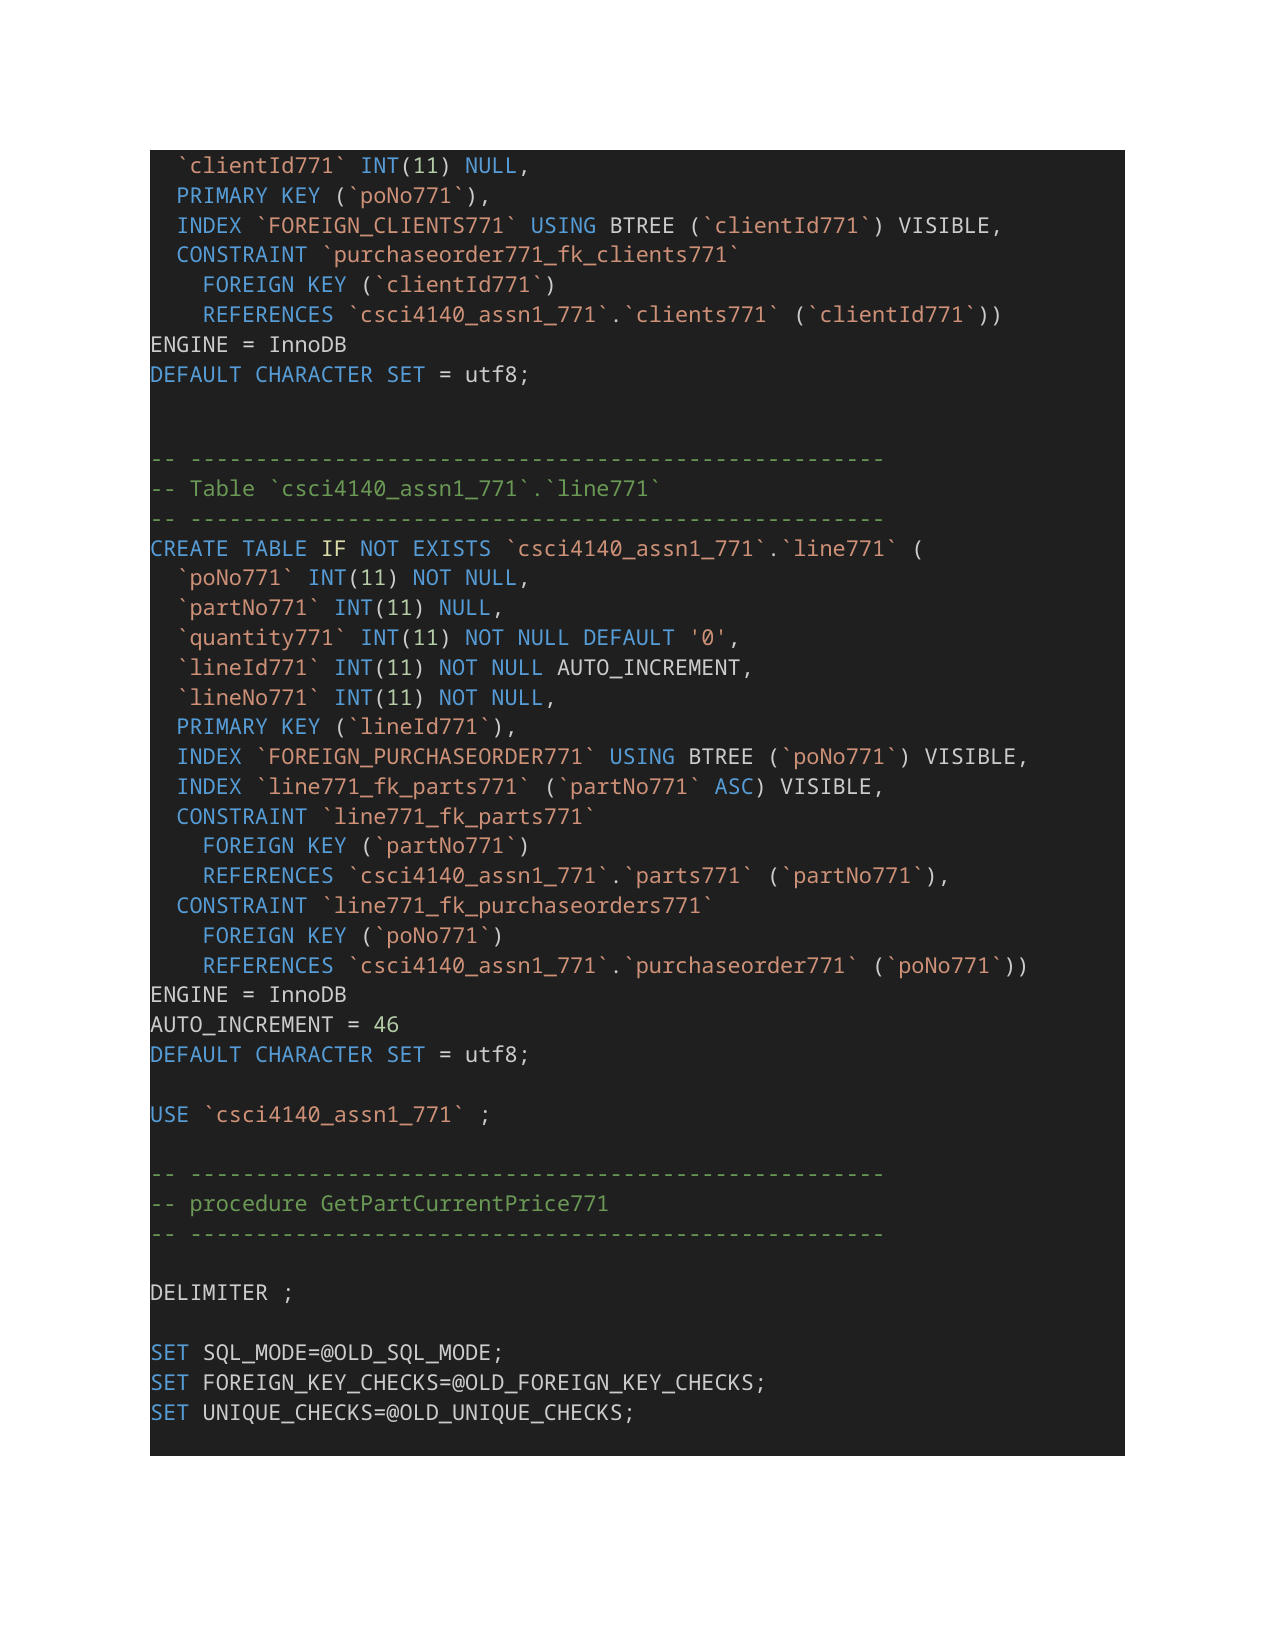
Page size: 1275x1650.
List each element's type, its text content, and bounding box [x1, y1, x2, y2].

text `partNo771` INT(11) NULL, [150, 592, 1125, 622]
text ENGINE = InnoDB [150, 329, 1125, 358]
text -- ----------------------------------------------------- [150, 443, 1125, 473]
text DEFAULT CHARACTER SET = utf8; [150, 1039, 1125, 1069]
text INDEX `FOREIGN_CLIENTS771` USING BTREE (`clientId771`) VISIBLE, [150, 209, 1125, 239]
text PRIMARY KEY (`lineId771`), [150, 711, 1125, 741]
text DEFAULT CHARACTER SET = utf8; [150, 358, 1125, 388]
text DELIMITER ; [150, 1277, 1125, 1307]
text -- ----------------------------------------------------- [150, 1218, 1125, 1247]
text `clientId771` INT(11) NULL, [150, 150, 1125, 180]
text -- procedure GetPartCurrentPrice771 [150, 1188, 1125, 1218]
text SET UNIQUE_CHECKS=@OLD_UNIQUE_CHECKS; [150, 1396, 1125, 1426]
text ENGINE = InnoDB [150, 979, 1125, 1009]
text AUTO_INCREMENT = 46 [150, 1009, 1125, 1039]
text `lineId771` INT(11) NOT NULL AUTO_INCREMENT, [150, 652, 1125, 681]
text REFERENCES `csci4140_assn1_771`.`purchaseorder771` (`poNo771`)) [150, 949, 1125, 979]
text CREATE TABLE IF NOT EXISTS `csci4140_assn1_771`.`line771` ( [150, 532, 1125, 562]
text INDEX `FOREIGN_PURCHASEORDER771` USING BTREE (`poNo771`) VISIBLE, [150, 741, 1125, 771]
text `poNo771` INT(11) NOT NULL, [150, 562, 1125, 592]
text PRIMARY KEY (`poNo771`), [150, 180, 1125, 209]
text SET SQL_MODE=@OLD_SQL_MODE; [150, 1337, 1125, 1367]
text INDEX `line771_fk_parts771` (`partNo771` ASC) VISIBLE, [150, 771, 1125, 801]
text REFERENCES `csci4140_assn1_771`.`parts771` (`partNo771`), [150, 860, 1125, 890]
text FOREIGN KEY (`clientId771`) [150, 269, 1125, 299]
text -- ----------------------------------------------------- [150, 1158, 1125, 1188]
text SET FOREIGN_KEY_CHECKS=@OLD_FOREIGN_KEY_CHECKS; [150, 1367, 1125, 1396]
text USE `csci4140_assn1_771` ; [150, 1098, 1125, 1128]
text CONSTRAINT `line771_fk_parts771` [150, 801, 1125, 830]
text REFERENCES `csci4140_assn1_771`.`clients771` (`clientId771`)) [150, 299, 1125, 329]
text CONSTRAINT `line771_fk_purchaseorders771` [150, 890, 1125, 920]
text -- Table `csci4140_assn1_771`.`line771` [150, 473, 1125, 503]
text CONSTRAINT `purchaseorder771_fk_clients771` [150, 239, 1125, 269]
text `quantity771` INT(11) NOT NULL DEFAULT '0', [150, 622, 1125, 652]
text `lineNo771` INT(11) NOT NULL, [150, 681, 1125, 711]
text -- ----------------------------------------------------- [150, 503, 1125, 532]
text FOREIGN KEY (`partNo771`) [150, 830, 1125, 860]
text FOREIGN KEY (`poNo771`) [150, 920, 1125, 949]
